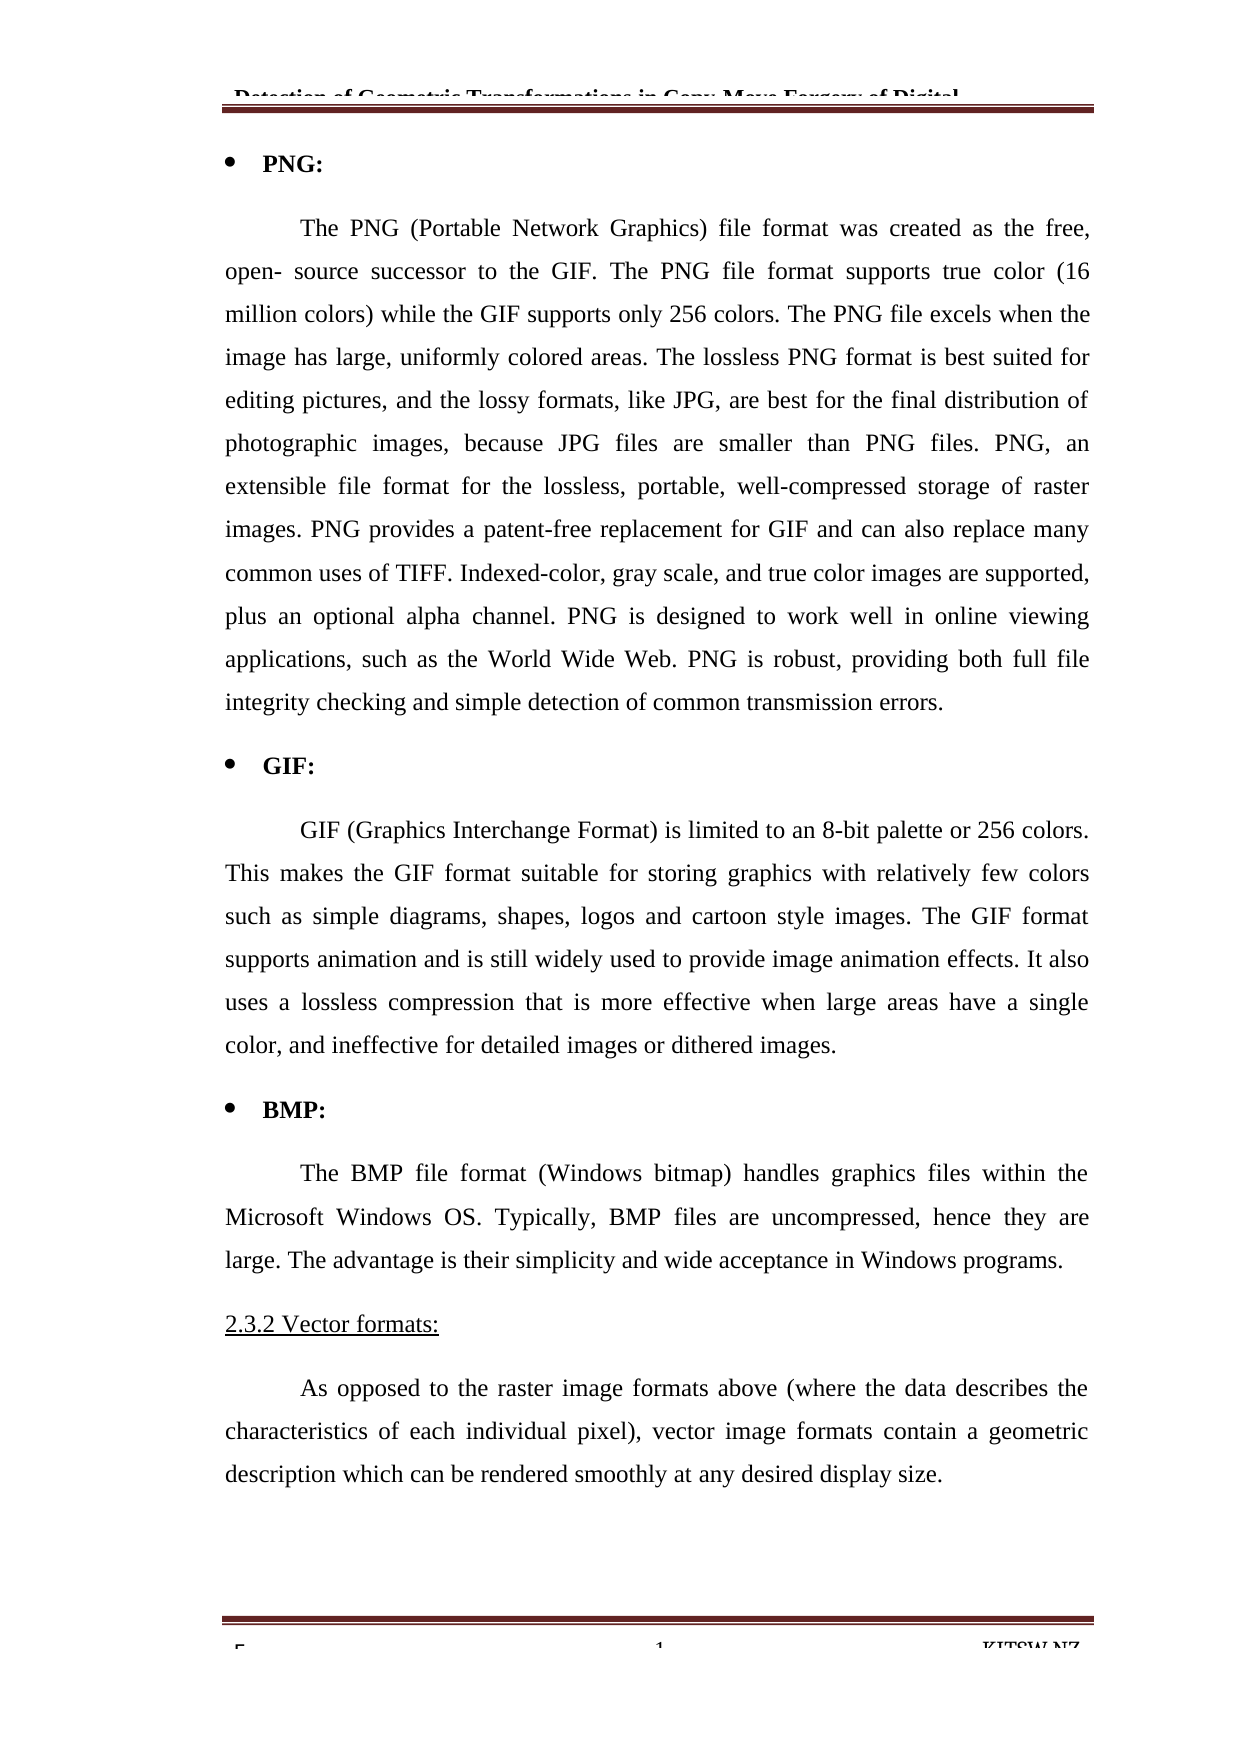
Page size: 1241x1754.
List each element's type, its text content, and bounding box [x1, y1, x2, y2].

subtitle BMP: [225, 1095, 1171, 1125]
text The PNG (Portable Network Graphics) file format was created as the free, open- source successor to the GIF. The PNG file format supports true color (16 million colors) while the GIF supports only 256 colors. The PNG file excels when the image has large, uniformly colored areas. The lossless PNG format is best suited for editing pictures, and the lossy formats, like JPG, are best for the final distribution of photographic images, because JPG files are smaller than PNG files. PNG, an extensible file format for the lossless, portable, well-compressed storage of raster images. PNG provides a patent-free replacement for GIF and can also replace many common uses of TIFF. Indexed-color, gray scale, and true color images are supported, plus an optional alpha channel. PNG is designed to work well in online viewing applications, such as the World Wide Web. PNG is robust, providing both full file integrity checking and simple detection of common transmission errors. [225, 213, 1090, 716]
list Vector formats: [225, 1309, 1171, 1338]
text As opposed to the raster image formats above (where the data describes the characteristics of each individual pixel), vector image formats contain a geometric description which can be rendered smoothly at any desired display size. [225, 1373, 1089, 1488]
subtitle PNG: [225, 149, 1171, 179]
subtitle GIF: [225, 751, 1171, 781]
text The BMP file format (Windows bitmap) handles graphics files within the Microsoft Windows OS. Typically, BMP files are uncompressed, hence they are large. The advantage is their simplicity and wide acceptance in Windows programs. [225, 1158, 1089, 1273]
text GIF (Graphics Interchange Format) is limited to an 8-bit palette or 256 colors. This makes the GIF format suitable for storing graphics with relatively few colors such as simple diagrams, shapes, logos and cartoon style images. The GIF format supports animation and is still widely used to provide image animation effects. It also uses a lossless compression that is more effective when large areas have a single color, and ineffective for detailed images or dithered images. [225, 815, 1090, 1059]
